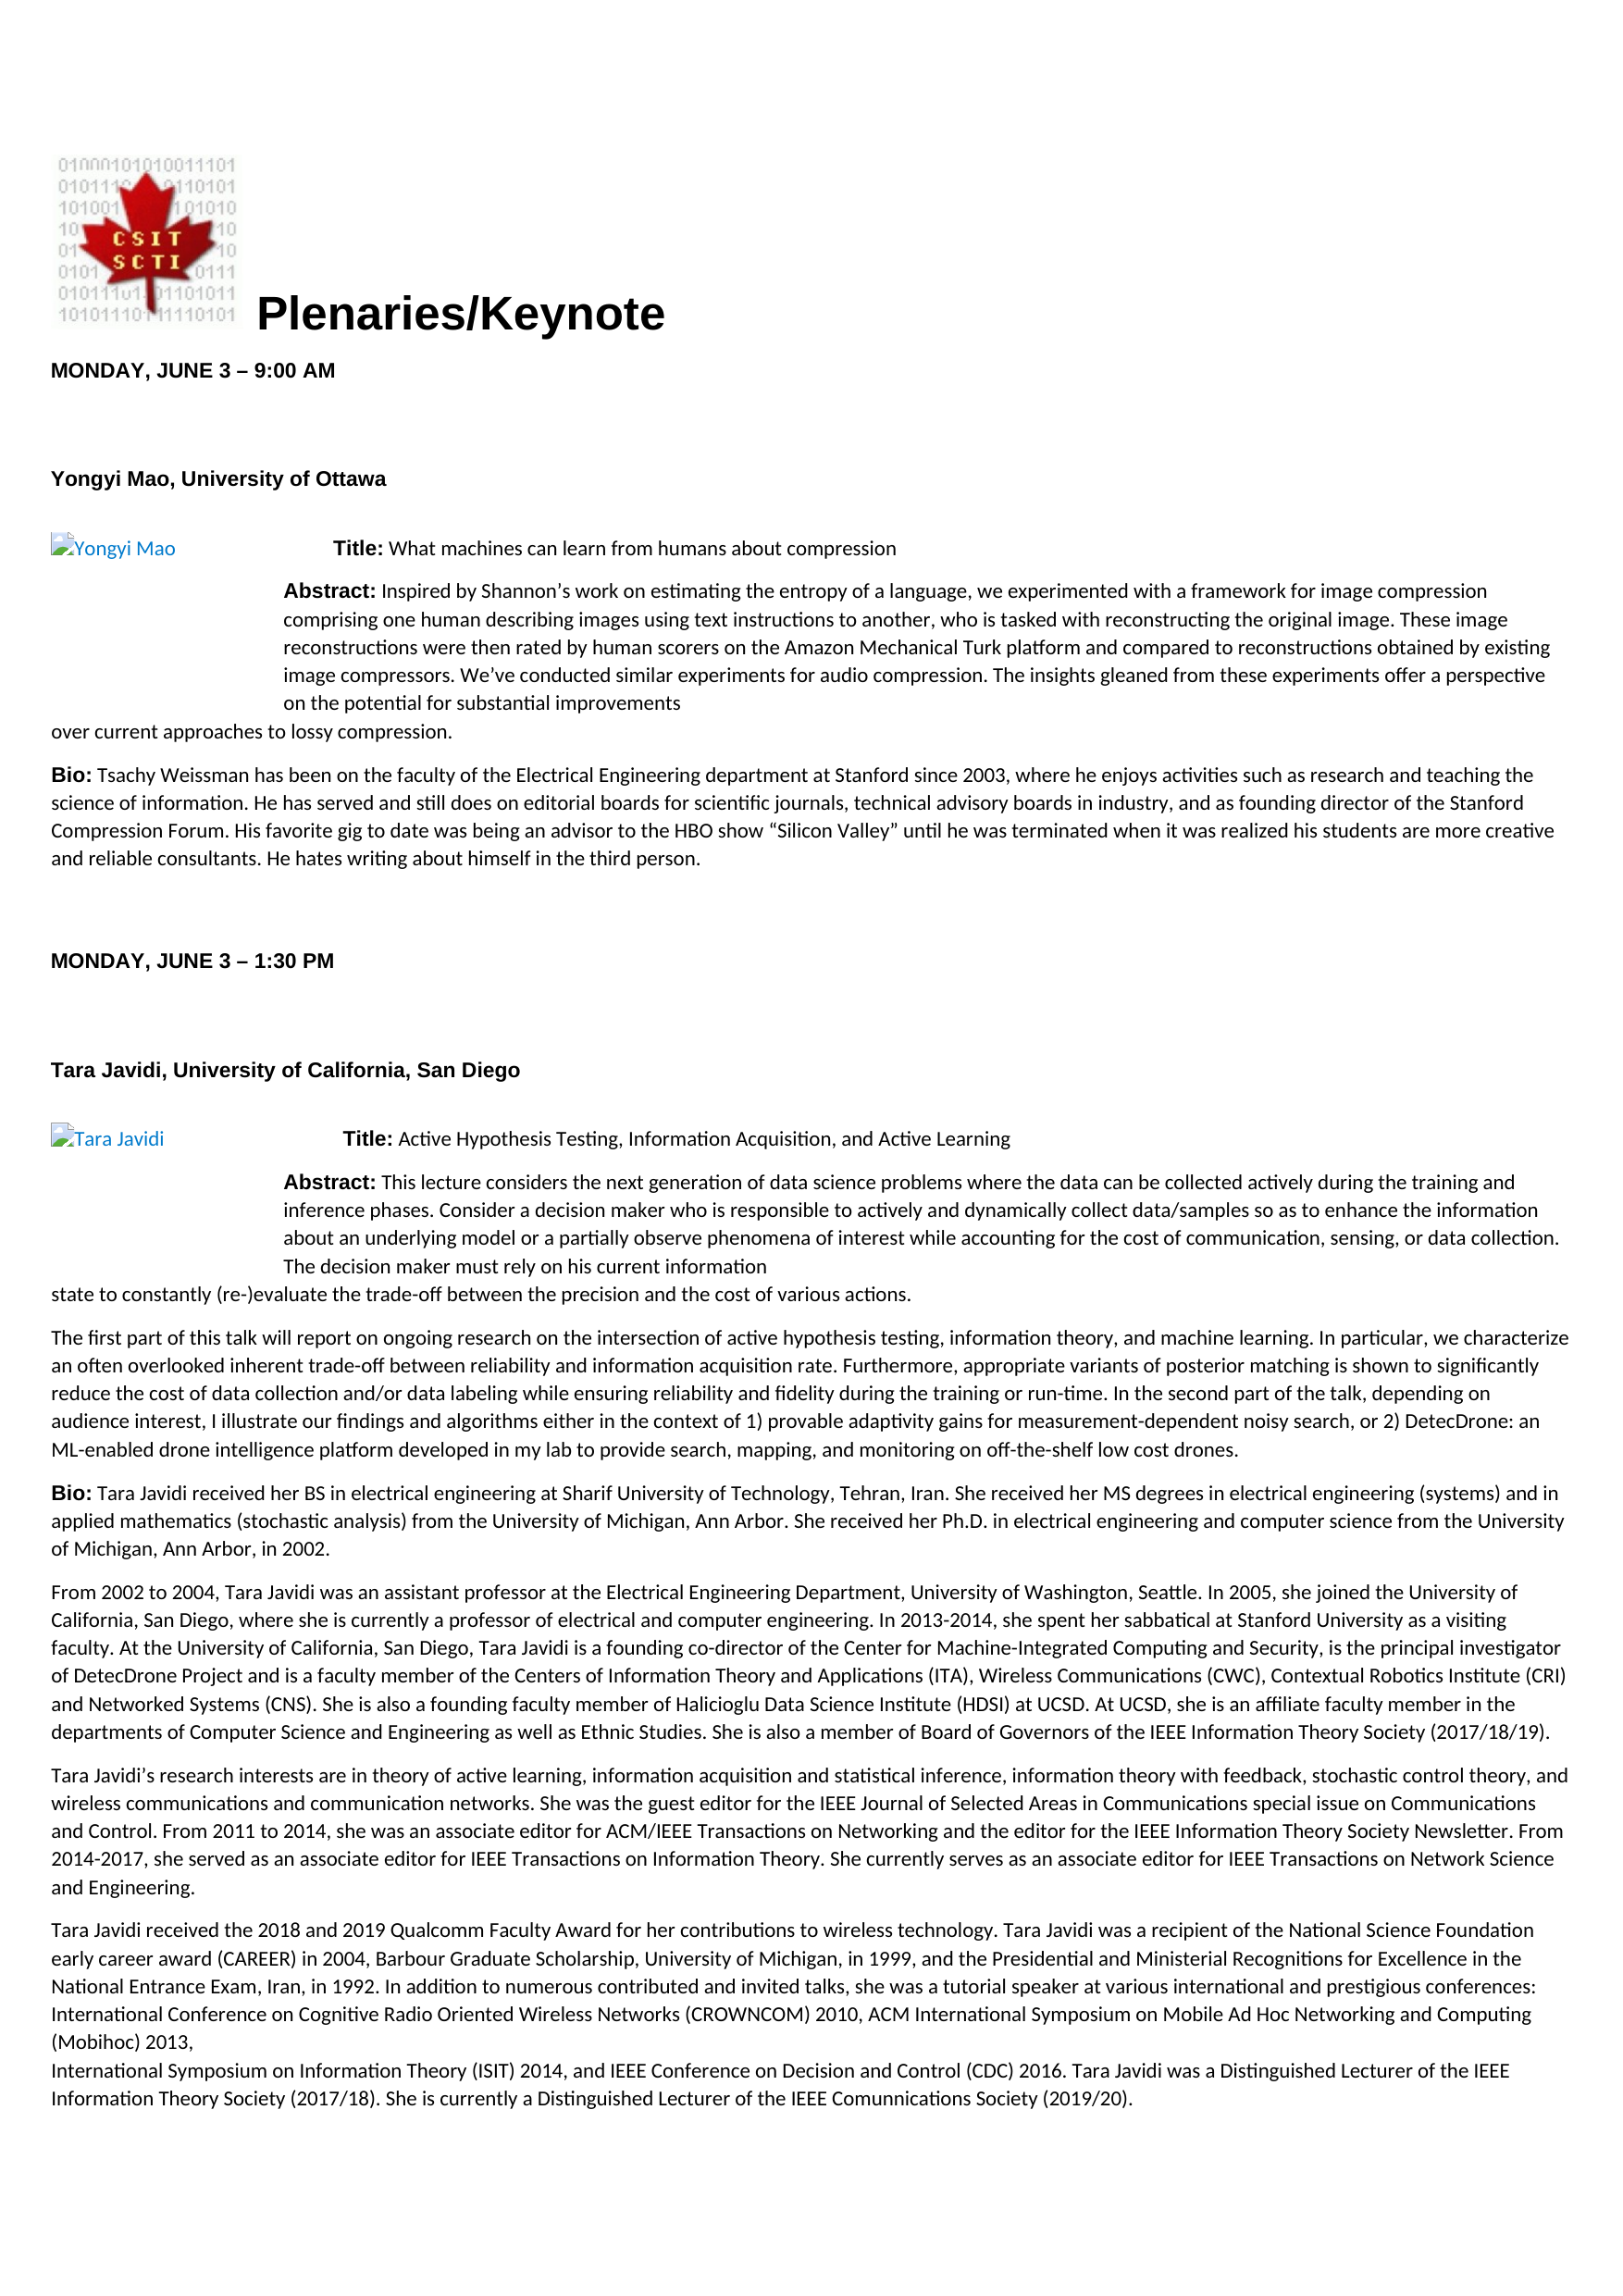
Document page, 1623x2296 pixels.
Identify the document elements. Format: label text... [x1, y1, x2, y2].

text Tara Javidi Title: Active Hypothesis Testing, Information Acquisition, and Active Learning [51, 1123, 1572, 1151]
text From 2002 to 2004, Tara Javidi was an assistant professor at the Electrical Engineering Department, University of Washington, Seattle. In 2005, she joined the University of California, San Diego, where she is currently a professor of electrical and computer engineering. In 2013-2014, she spent her sabbatical at Stanford University as a visiting faculty. At the University of California, San Diego, Tara Javidi is a founding co-director of the Center for Machine-Integrated Computing and Security, is the principal investigator of DetecDrone Project and is a faculty member of the Centers of Information Theory and Applications (ITA), Wireless Communications (CWC), Contextual Robotics Institute (CRI) and Networked Systems (CNS). She is also a founding faculty member of Halicioglu Data Science Institute (HDSI) at UCSD. At UCSD, she is an affiliate faculty member in the departments of Computer Science and Engineering as well as Ethnic Studies. She is also a member of Board of Governors of the IEEE Information Theory Society (2017/18/19). [51, 1579, 1572, 1744]
text The first part of this talk will report on ongoing research on the intersection of active hypothesis testing, information theory, and machine learning. In particular, we characterize an often overlooked inherent trade-off between reliability and information acquisition rate. Furthermore, appropriate variants of posterior matching is shown to significantly reduce the cost of data collection and/or data labeling while ensuring reliability and fidelity during the training or run-time. In the second part of the talk, depending on audience interest, I illustrate our findings and algorithms either in the context of 1) provable adaptivity gains for measurement-dependent noisy search, or 2) DetecDrone: an ML-enabled drone intelligence platform developed in my lab to provide search, mapping, and monitoring on off-the-shelf low cost drones. [51, 1324, 1572, 1462]
text International Symposium on Information Theory (ISIT) 2014, and IEEE Conference on Decision and Control (CDC) 2016. Tara Javidi was a Distinguished Lecturer of the IEEE Information Theory Society (2017/18). She is currently a Distinguished Lecturer of the IEEE Comunnications Society (2019/20). [51, 2057, 1572, 2111]
text Abstract: This lecture considers the next generation of data science problems where the data can be collected actively during the training and inference phases. Consider a decision maker who is responsible to actively and dynamically collect data/samples so as to enhance the information about an underlying model or a partially observe phenomena of interest while accounting for the cost of communication, sensing, or data collection. The decision maker must rely on his current information [283, 1169, 1572, 1279]
picture [51, 155, 243, 330]
text Bio: Tsachy Weissman has been on the faculty of the Electrical Engineering department at Stanford since 2003, where he enjoys activities such as research and teaching the science of information. He has served and still does on editorial boards for scientific journals, technical advisory boards in industry, and as founding director of the Stanford Compression Forum. His favorite gig to date was being an advisor to the HBO show “Silicon Valley” until he was terminated when it was realized his students are more creative and reliable consultants. He hates writing about himself in the third person. [51, 762, 1572, 871]
text Tara Javidi’s research interests are in theory of active learning, information acquisition and statistical inference, information theory with feedback, stochastic control theory, and wireless communications and communication networks. She was the guest editor for the IEEE Journal of Selected Areas in Communications special issue on Communications and Control. From 2011 to 2014, she was an associate editor for ACM/IEEE Transactions on Networking and the editor for the IEEE Information Theory Society Newsletter. From 2014-2017, she served as an associate editor for IEEE Transactions on Information Theory. She currently serves as an associate editor for IEEE Transactions on Network Science and Engineering. [51, 1762, 1572, 1900]
text Tara Javidi, University of California, San Diego [50, 1058, 1572, 1082]
picture [51, 1123, 74, 1147]
text Plenaries/Keynote [51, 155, 1572, 341]
text MONDAY, JUNE 3 – 9:00 AM [50, 358, 1572, 382]
text over current approaches to lossy compression. [51, 718, 1572, 744]
text Yongyi Mao, University of Ottawa [50, 466, 1572, 491]
picture [51, 532, 74, 555]
text Tara Javidi received the 2018 and 2019 Qualcomm Faculty Award for her contributions to wireless technology. Tara Javidi was a recipient of the National Science Foundation early career award (CAREER) in 2004, Barbour Graduate Scholarship, University of Michigan, in 1999, and the Presidential and Ministerial Recognitions for Excellence in the National Entrance Exam, Iran, in 1992. In addition to numerous contributed and invited talks, she was a tutorial speaker at various international and prestigious conferences: International Conference on Cognitive Radio Oriented Wireless Networks (CROWNCOM) 2010, ACM International Symposium on Mobile Ad Hoc Networking and Computing (Mobihoc) 2013, [51, 1917, 1572, 2054]
text Bio: Tara Javidi received her BS in electrical engineering at Sharif University of Technology, Tehran, Iran. She received her MS degrees in electrical engineering (systems) and in applied mathematics (stochastic analysis) from the University of Michigan, Ann Arbor. She received her Ph.D. in electrical engineering and computer science from the University of Michigan, Ann Arbor, in 2002. [51, 1480, 1572, 1561]
text Yongyi Mao Title: What machines can learn from humans about compression [51, 532, 1572, 561]
text Abstract: Inspired by Shannon’s work on estimating the entropy of a language, we experimented with a framework for image compression comprising one human describing images using text instructions to another, who is tasked with reconstructing the original image. These image reconstructions were then rated by human scorers on the Amazon Mechanical Turk platform and compared to reconstructions obtained by existing image compressors. We’ve conducted similar experiments for audio compression. The insights gleaned from these experiments offer a perspective on the potential for substantial improvements [283, 577, 1572, 715]
text state to constantly (re-)evaluate the trade-off between the precision and the cost of various actions. [51, 1281, 1572, 1307]
text MONDAY, JUNE 3 – 1:30 PM [50, 949, 1572, 973]
